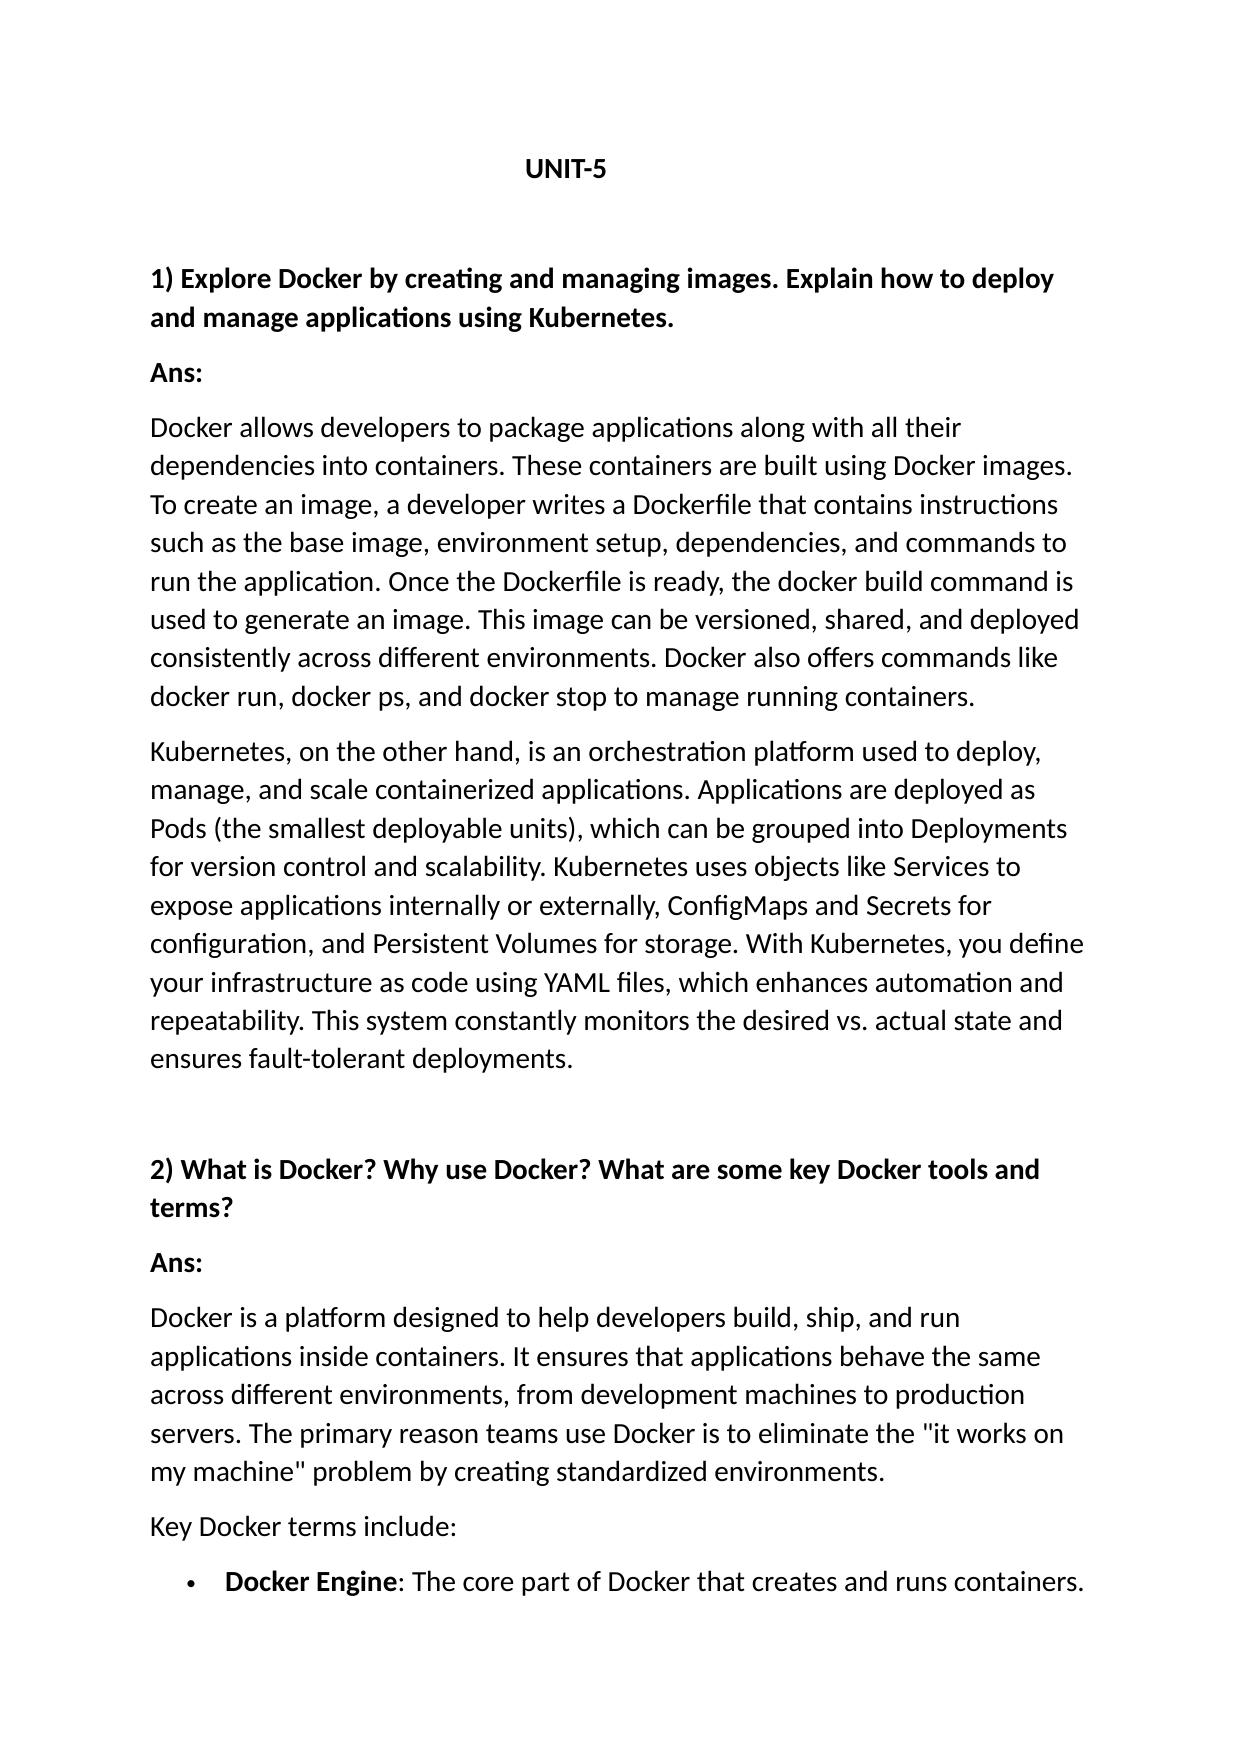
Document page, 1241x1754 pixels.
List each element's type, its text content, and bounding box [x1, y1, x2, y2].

text Docker allows developers to package applications along with all their dependencies into containers. These containers are built using Docker images. To create an image, a developer writes a Dockerfile that contains instructions such as the base image, environment setup, dependencies, and commands to run the application. Once the Dockerfile is ready, the docker build command is used to generate an image. This image can be versioned, shared, and deployed consistently across different environments. Docker also offers commands like docker run, docker ps, and docker stop to manage running containers. [150, 409, 1090, 713]
text Key Docker terms include: [150, 1508, 1090, 1544]
text Kubernetes, on the other hand, is an orchestration platform used to deploy, manage, and scale containerized applications. Applications are deployed as Pods (the smallest deployable units), which can be grouped into Deployments for version control and scalability. Kubernetes uses objects like Services to expose applications internally or externally, ConfigMaps and Secrets for configuration, and Persistent Volumes for storage. With Kubernetes, you define your infrastructure as code using YAML files, which enhances automation and repeatability. This system constantly monitors the desired vs. actual state and ensures fault-tolerant deployments. [150, 733, 1090, 1076]
text Ans: [150, 1244, 1090, 1280]
text Docker is a platform designed to help developers build, ship, and run applications inside containers. It ensures that applications behave the same across different environments, from development machines to production servers. The primary reason teams use Docker is to eliminate the "it works on my machine" problem by creating standardized environments. [150, 1299, 1090, 1489]
text 1) Explore Docker by creating and managing images. Explain how to deploy and manage applications using Kubernetes. [150, 260, 1090, 334]
text UNIT-5 [525, 150, 1090, 186]
text 2) What is Docker? Why use Docker? What are some key Docker tools and terms? [150, 1151, 1090, 1225]
list Docker Engine: The core part of Docker that creates and runs containers. [187, 1563, 1090, 1599]
text Ans: [150, 354, 1090, 389]
